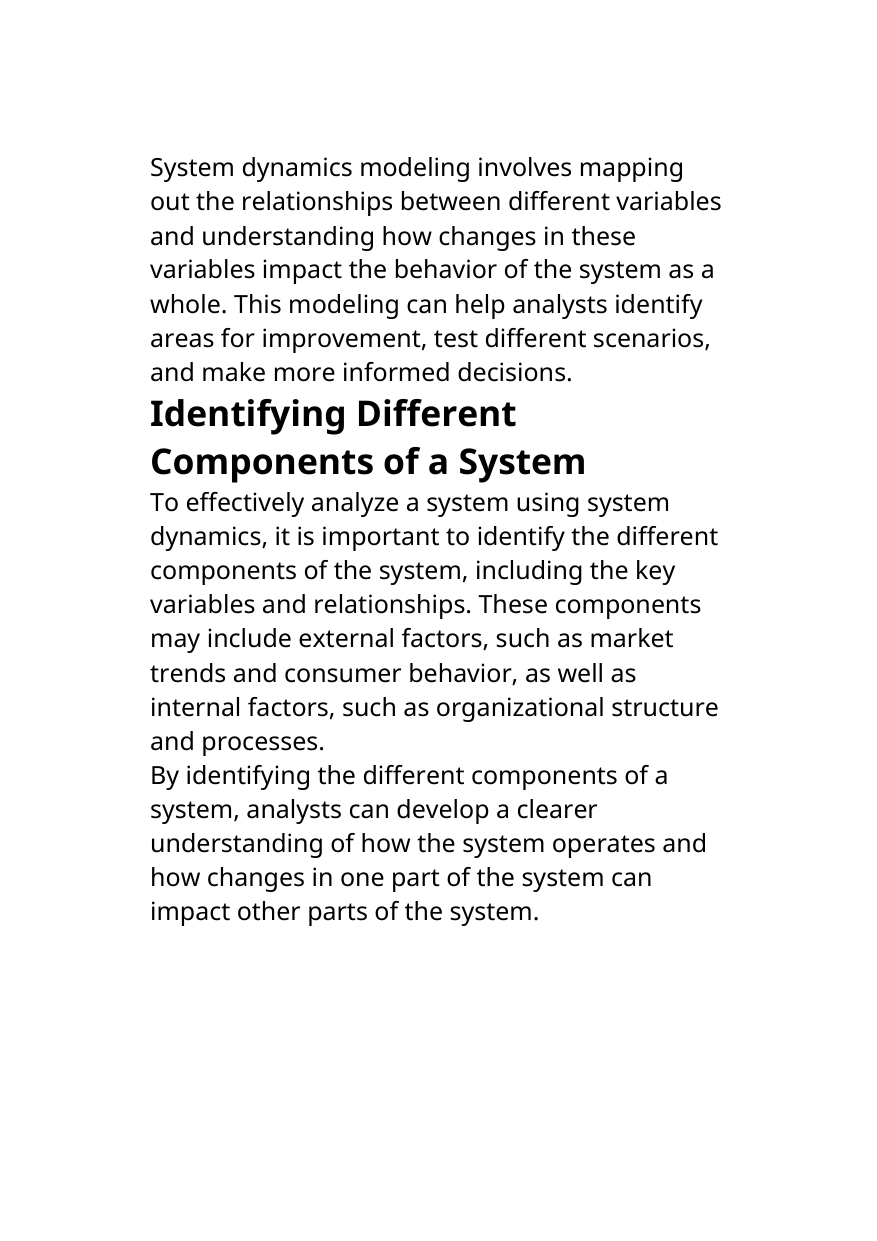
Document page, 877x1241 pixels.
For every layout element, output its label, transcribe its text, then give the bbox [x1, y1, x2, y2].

text System dynamics modeling involves mapping out the relationships between different variables and understanding how changes in these variables impact the behavior of the system as a whole. This modeling can help analysts identify areas for improvement, test different scenarios, and make more informed decisions. [150, 150, 727, 388]
text To effectively analyze a system using system dynamics, it is important to identify the different components of the system, including the key variables and relationships. These components may include external factors, such as market trends and consumer behavior, as well as internal factors, such as organizational structure and processes. [150, 485, 727, 757]
text By identifying the different components of a system, analysts can develop a clearer understanding of how the system operates and how changes in one part of the system can impact other parts of the system. [150, 757, 727, 928]
subtitle Identifying Different Components of a System [150, 388, 727, 485]
